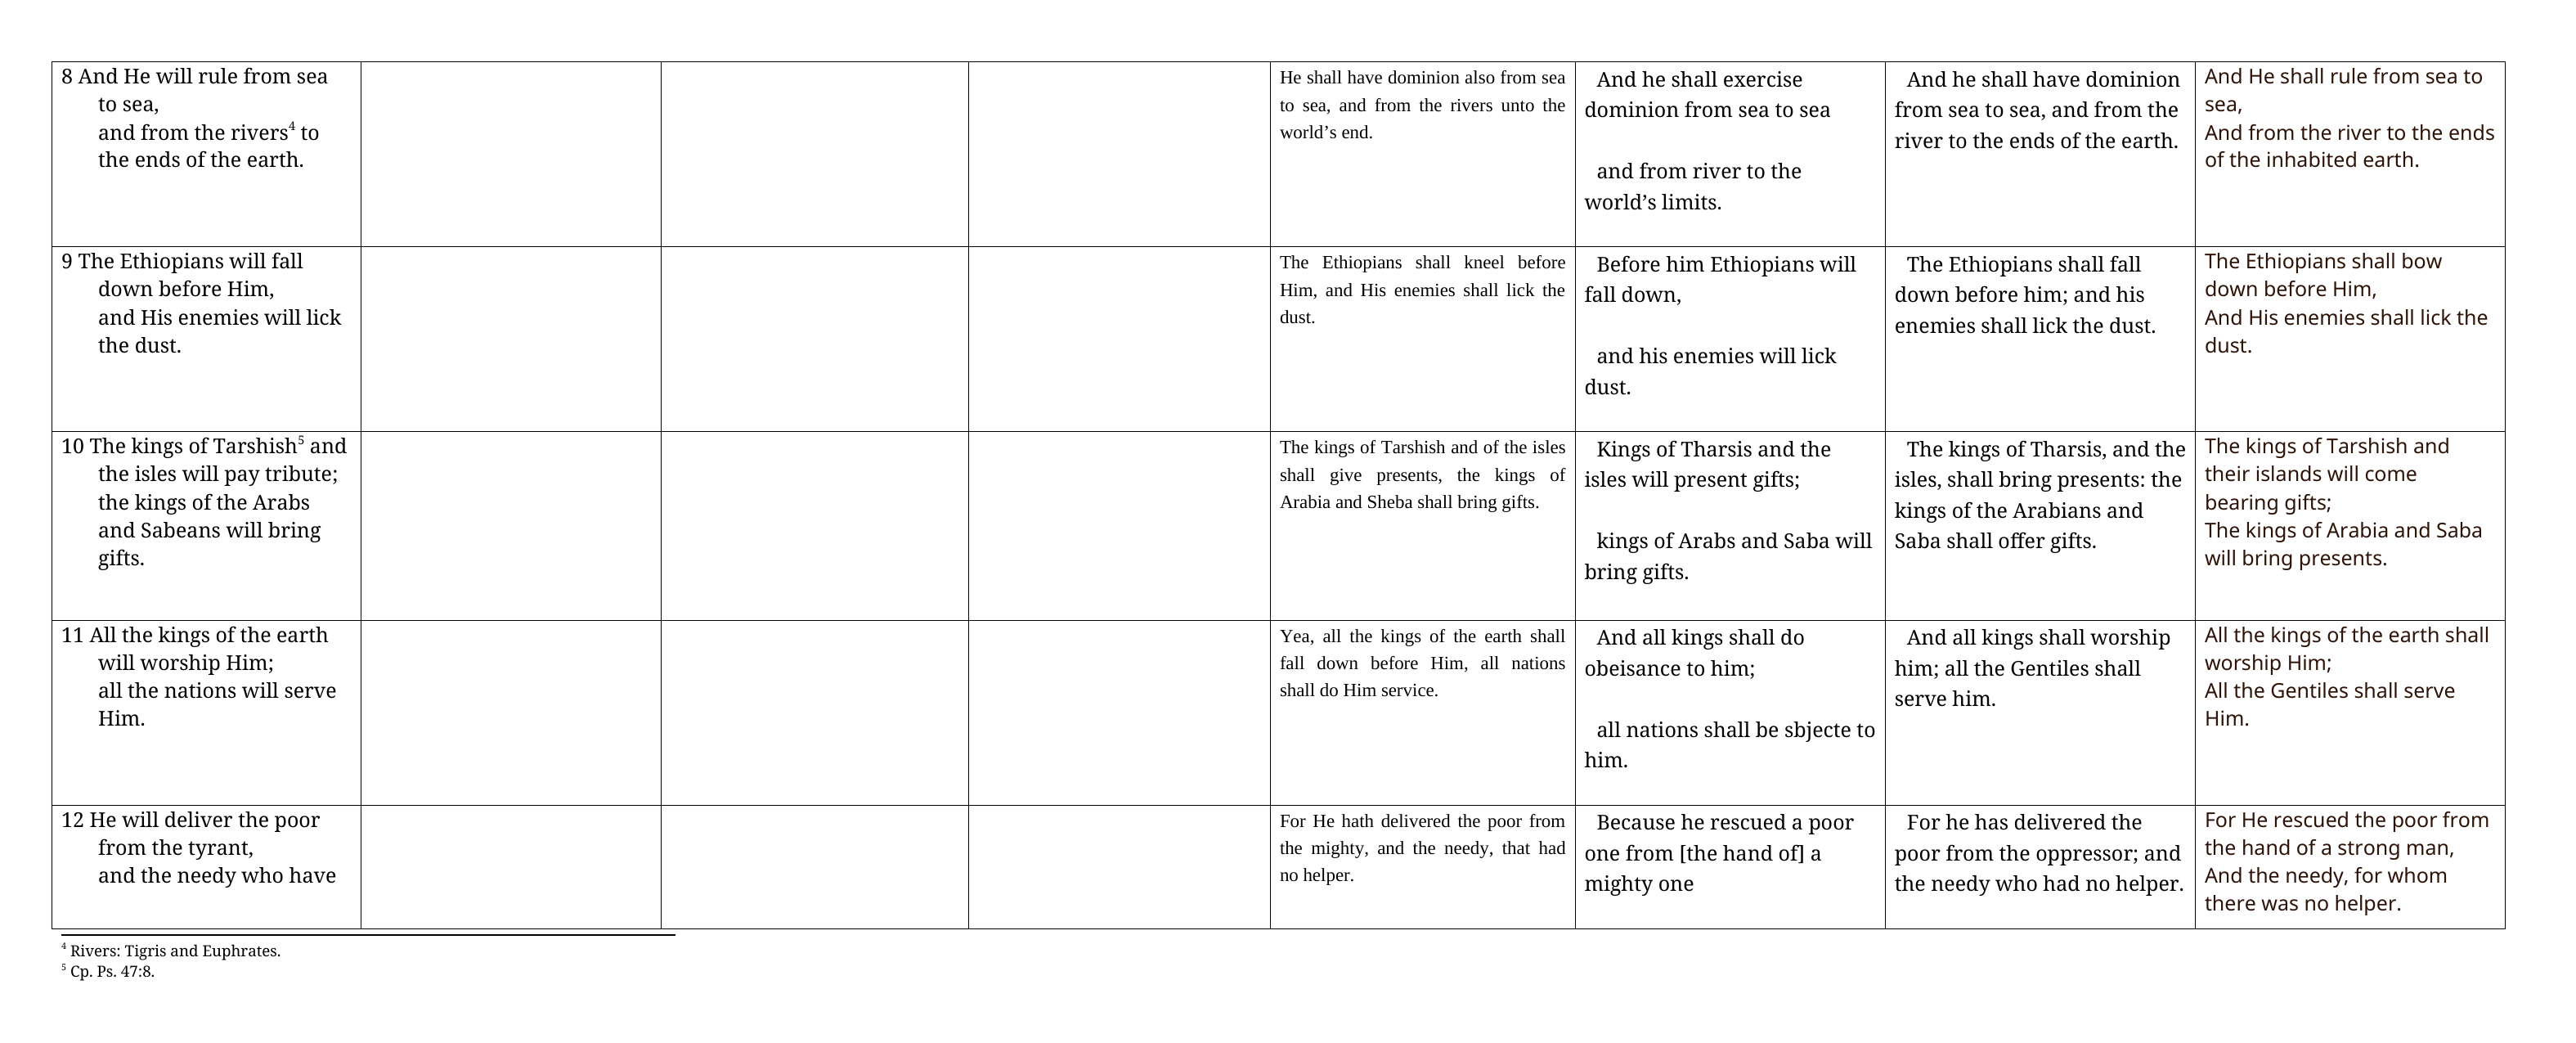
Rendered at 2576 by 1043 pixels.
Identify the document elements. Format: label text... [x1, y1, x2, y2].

table_cell For he has delivered the poor from the oppressor; and the needy who had no helper. [1886, 806, 2195, 928]
table_cell [969, 62, 1270, 246]
table_cell The kings of Tarshish and of the isles shall give presents, the kings of Arabia and Sheba shall bring gifts. [1271, 432, 1575, 619]
table_cell [662, 621, 968, 804]
table_cell He shall have dominion also from sea to sea, and from the rivers unto the world’s end. [1271, 62, 1575, 246]
table_cell And he shall exercise dominion from sea to sea and from river to the world’s limits. [1576, 62, 1885, 246]
table_cell [662, 806, 968, 928]
table_cell Because he rescued a poor one from [the hand of] a mighty one and a needy one who has no helper, [1576, 806, 1885, 928]
table_cell 9 The Ethiopians will fall down before Him, and His enemies will lick the dust. [52, 247, 361, 431]
table_cell 11 All the kings of the earth will worship Him; all the nations will serve Him. [52, 621, 361, 804]
table_cell 8 And He will rule from sea to sea, and from the rivers to the ends of the earth. [52, 62, 361, 246]
table_cell [361, 432, 661, 619]
table_cell And all kings shall worship him; all the Gentiles shall serve him. [1886, 621, 2195, 804]
table_cell 12 He will deliver the poor from the tyrant, and the needy who have no one to help them. [52, 806, 361, 928]
table_cell [662, 62, 968, 246]
table_cell The kings of Tarshish and their islands will come bearing gifts; The kings of Arabia and Saba will bring presents. [2196, 432, 2505, 619]
table_cell 10 The kings of Tarshish and the isles will pay tribute; the kings of the Arabs and Sabeans will bring gifts. [52, 432, 361, 619]
table_cell The kings of Tharsis, and the isles, shall bring presents: the kings of the Arabians and Saba shall offer gifts. [1886, 432, 2195, 619]
table_cell And He shall rule from sea to sea, And from the river to the ends of the inhabited earth. [2196, 62, 2505, 246]
table_cell [361, 621, 661, 804]
table_cell [361, 806, 661, 928]
table_cell For He hath delivered the poor from the mighty, and the needy, that had no helper. [1271, 806, 1575, 928]
table_cell [969, 432, 1270, 619]
table_cell Kings of Tharsis and the isles will present gifts; kings of Arabs and Saba will bring gifts. [1576, 432, 1885, 619]
table_cell All the kings of the earth shall worship Him; All the Gentiles shall serve Him. [2196, 621, 2505, 804]
table_cell [662, 247, 968, 431]
table_cell [361, 62, 661, 246]
table_cell And he shall have dominion from sea to sea, and from the river to the ends of the earth. [1886, 62, 2195, 246]
table_cell [662, 432, 968, 619]
table_cell Yea, all the kings of the earth shall fall down before Him, all nations shall do Him service. [1271, 621, 1575, 804]
table_cell [969, 621, 1270, 804]
table_cell For He rescued the poor from the hand of a strong man, And the needy, for whom there was no helper. [2196, 806, 2505, 928]
table_cell The Ethiopians shall fall down before him; and his enemies shall lick the dust. [1886, 247, 2195, 431]
table_cell Before him Ethiopians will fall down, and his enemies will lick dust. [1576, 247, 1885, 431]
table_cell The Ethiopians shall kneel before Him, and His enemies shall lick the dust. [1271, 247, 1575, 431]
table_cell The Ethiopians shall bow down before Him, And His enemies shall lick the dust. [2196, 247, 2505, 431]
table_cell And all kings shall do obeisance to him; all nations shall be sbjecte to him. [1576, 621, 1885, 804]
table_cell [969, 806, 1270, 928]
table_cell [969, 247, 1270, 431]
table_cell [361, 247, 661, 431]
